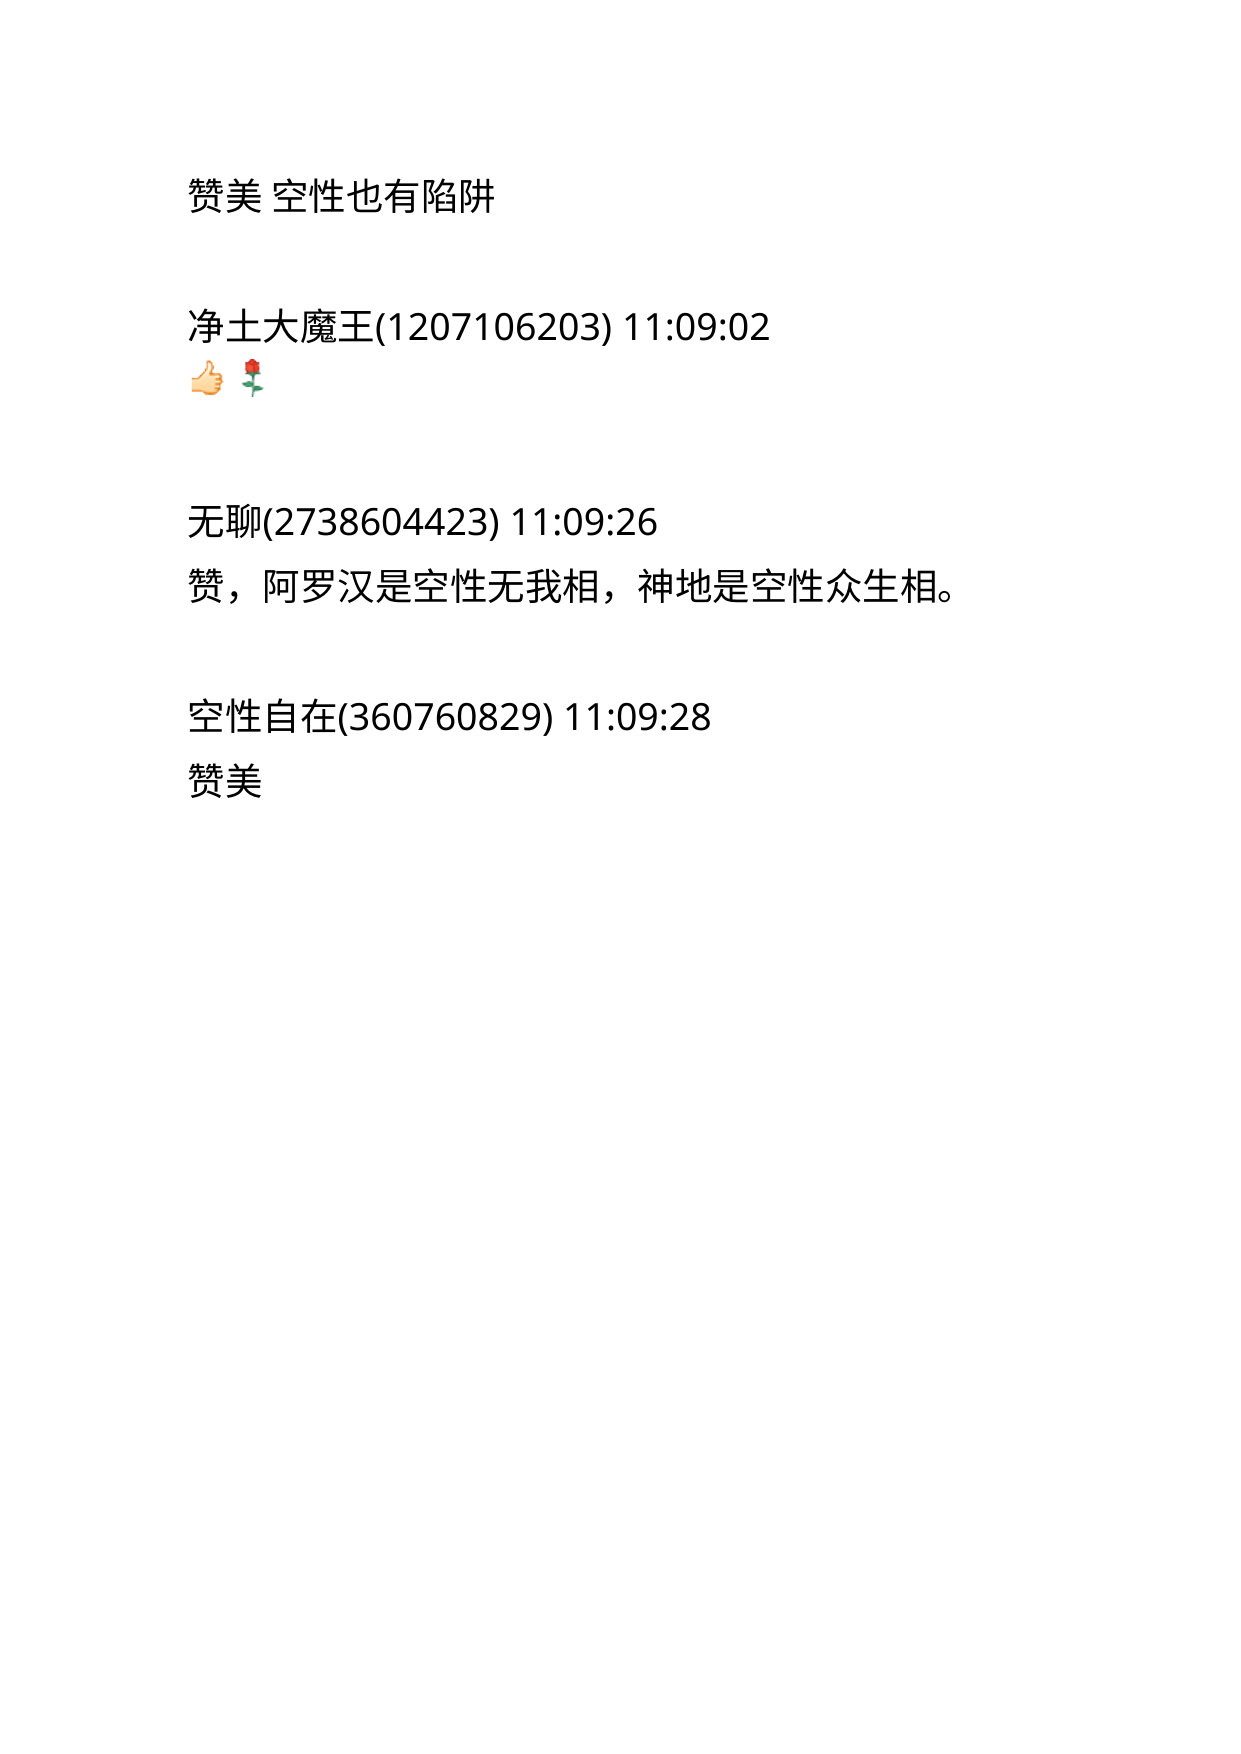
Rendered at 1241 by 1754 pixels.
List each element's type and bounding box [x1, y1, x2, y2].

picture [187, 359, 226, 397]
text [187, 162, 1053, 812]
picture [234, 359, 273, 397]
